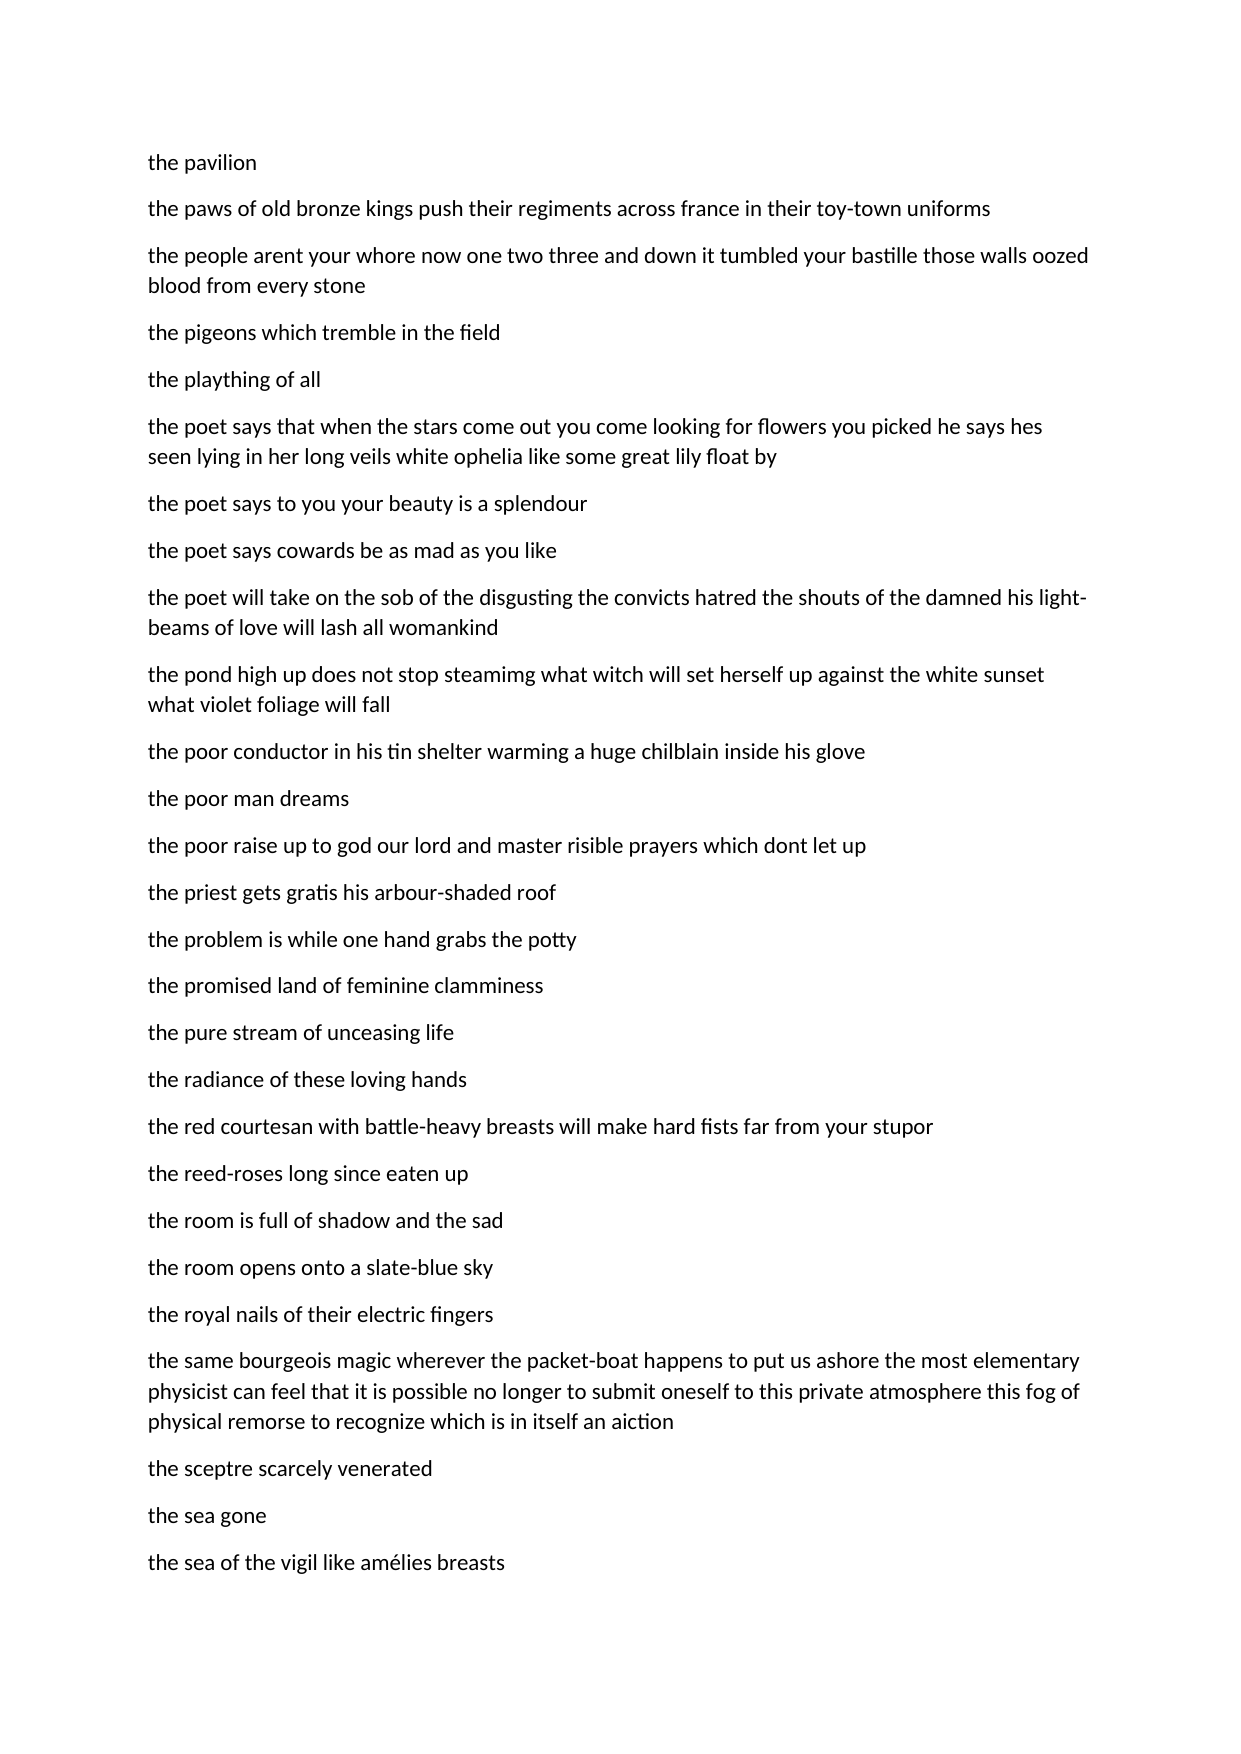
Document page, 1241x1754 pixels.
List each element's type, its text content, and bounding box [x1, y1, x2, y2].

text the poet says that when the stars come out you come looking for flowers you picked he says hes seen lying in her long veils white ophelia like some great lily float by [148, 412, 1093, 470]
text the plaything of all [148, 365, 1093, 393]
text the pure stream of unceasing life [148, 1018, 1093, 1046]
text the radiance of these loving hands [148, 1065, 1093, 1093]
text the pigeons which tremble in the field [148, 318, 1093, 346]
text the royal nails of their electric fingers [148, 1300, 1093, 1328]
text the reed-roses long since eaten up [148, 1159, 1093, 1187]
text the poet will take on the sob of the disgusting the convicts hatred the shouts of the damned his light-beams of love will lash all womankind [148, 583, 1093, 641]
text the poet says to you your beauty is a splendour [148, 489, 1093, 517]
text the paws of old bronze kings push their regiments across france in their toy-town uniforms [148, 194, 1093, 222]
text the problem is while one hand grabs the potty [148, 925, 1093, 953]
text the sceptre scarcely venerated [148, 1454, 1093, 1482]
text the people arent your whore now one two three and down it tumbled your bastille those walls oozed blood from every stone [148, 241, 1093, 299]
text the poor conductor in his tin shelter warming a huge chilblain inside his glove [148, 737, 1093, 765]
text the poor raise up to god our lord and master risible prayers which dont let up [148, 831, 1093, 859]
text the promised land of feminine clamminess [148, 972, 1093, 999]
text the same bourgeois magic wherever the packet-boat happens to put us ashore the most elementary physicist can feel that it is possible no longer to submit oneself to this private atmosphere this fog of physical remorse to recognize which is in itself an aiction [148, 1347, 1093, 1435]
text the pavilion [148, 148, 1093, 176]
text the sea gone [148, 1501, 1093, 1529]
text the priest gets gratis his arbour-shaded roof [148, 878, 1093, 906]
text the poet says cowards be as mad as you like [148, 536, 1093, 564]
text the red courtesan with battle-heavy breasts will make hard fists far from your stupor [148, 1112, 1093, 1140]
text the room opens onto a slate-blue sky [148, 1253, 1093, 1281]
text the sea of the vigil like amélies breasts [148, 1548, 1093, 1576]
text the poor man dreams [148, 784, 1093, 812]
text the pond high up does not stop steamimg what witch will set herself up against the white sunset what violet foliage will fall [148, 660, 1093, 718]
text the room is full of shadow and the sad [148, 1206, 1093, 1234]
